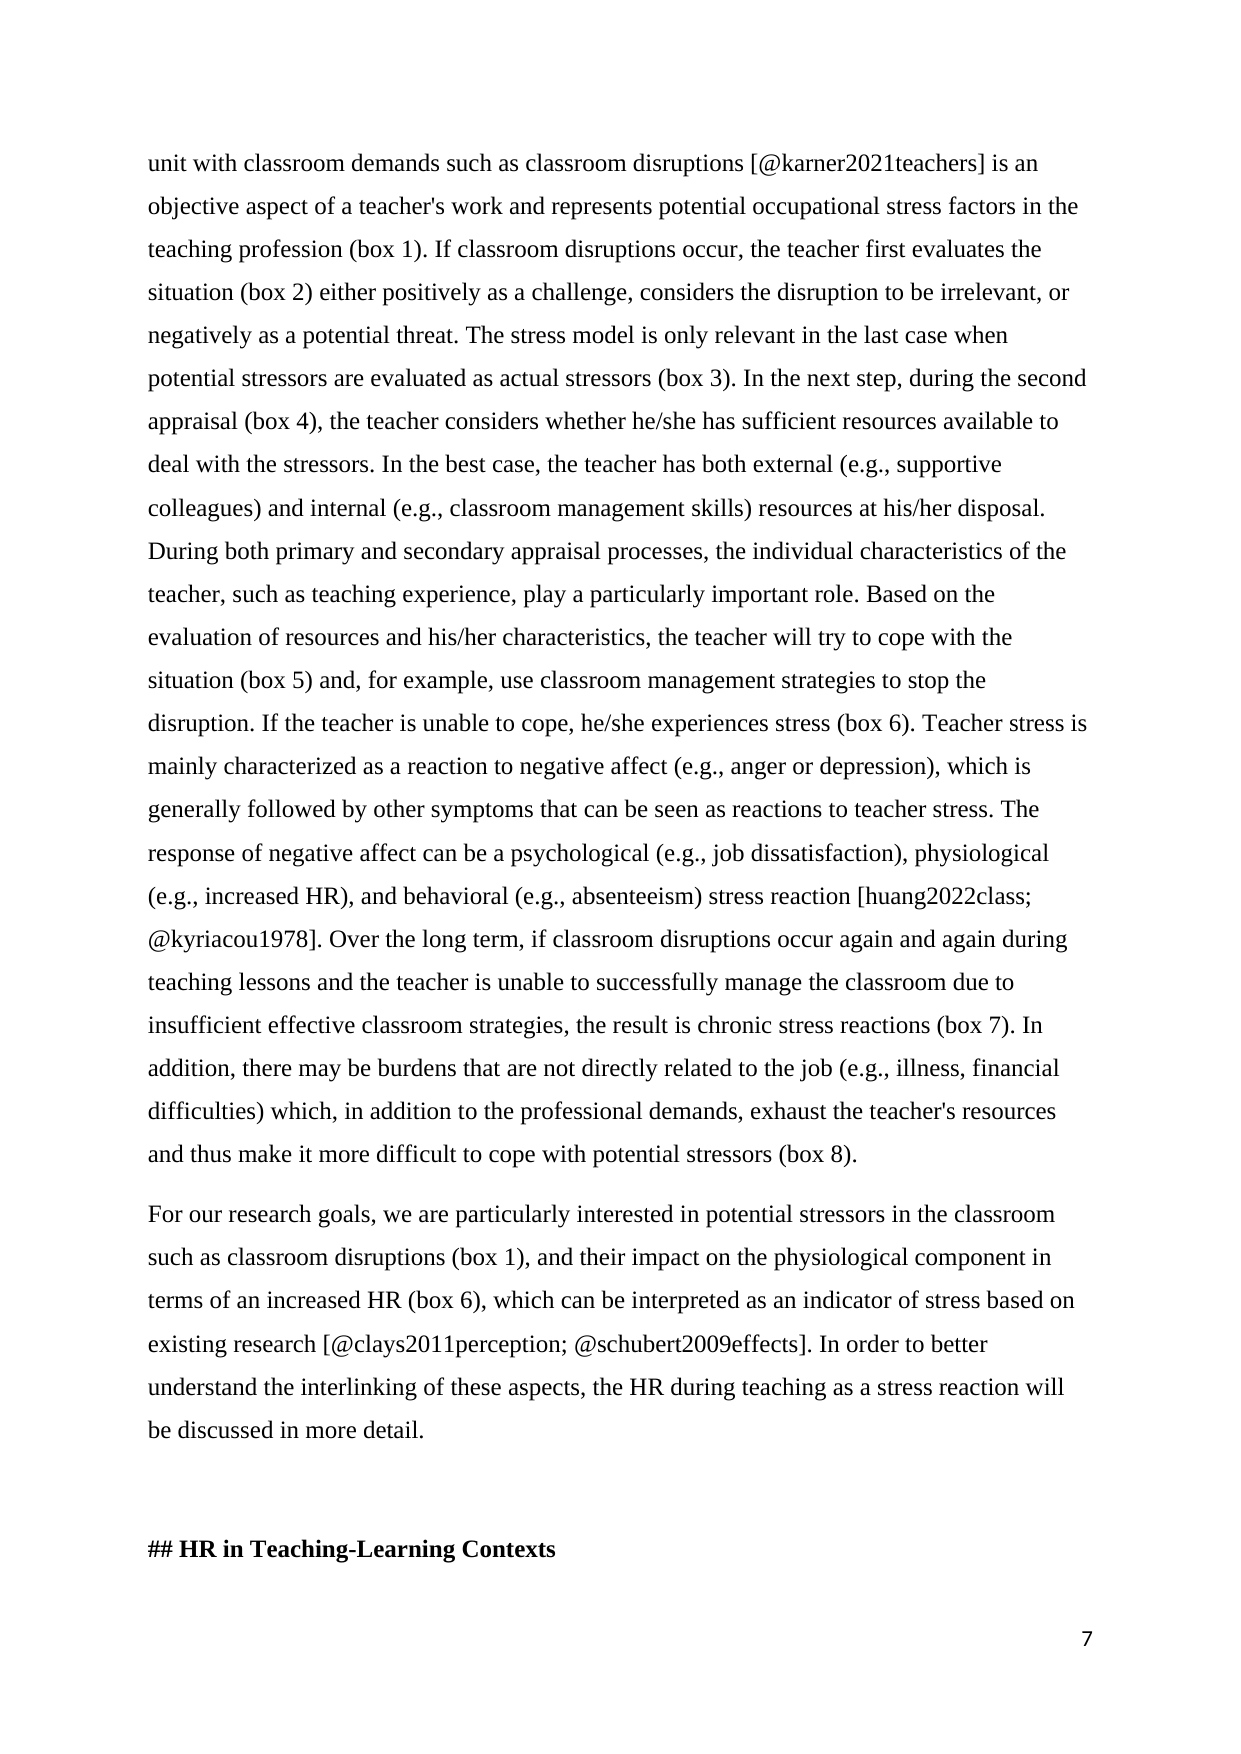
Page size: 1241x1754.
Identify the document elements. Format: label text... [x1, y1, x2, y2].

text ## HR in Teaching-Learning Contexts [148, 1534, 1093, 1563]
text For our research goals, we are particularly interested in potential stressors in the classroom such as classroom disruptions (box 1), and their impact on the physiological component in terms of an increased HR (box 6), which can be interpreted as an indicator of stress based on existing research [@clays2011perception; @schubert2009effects]. In order to better understand the interlinking of these aspects, the HR during teaching as a stress reaction will be discussed in more detail. [148, 1199, 1093, 1444]
